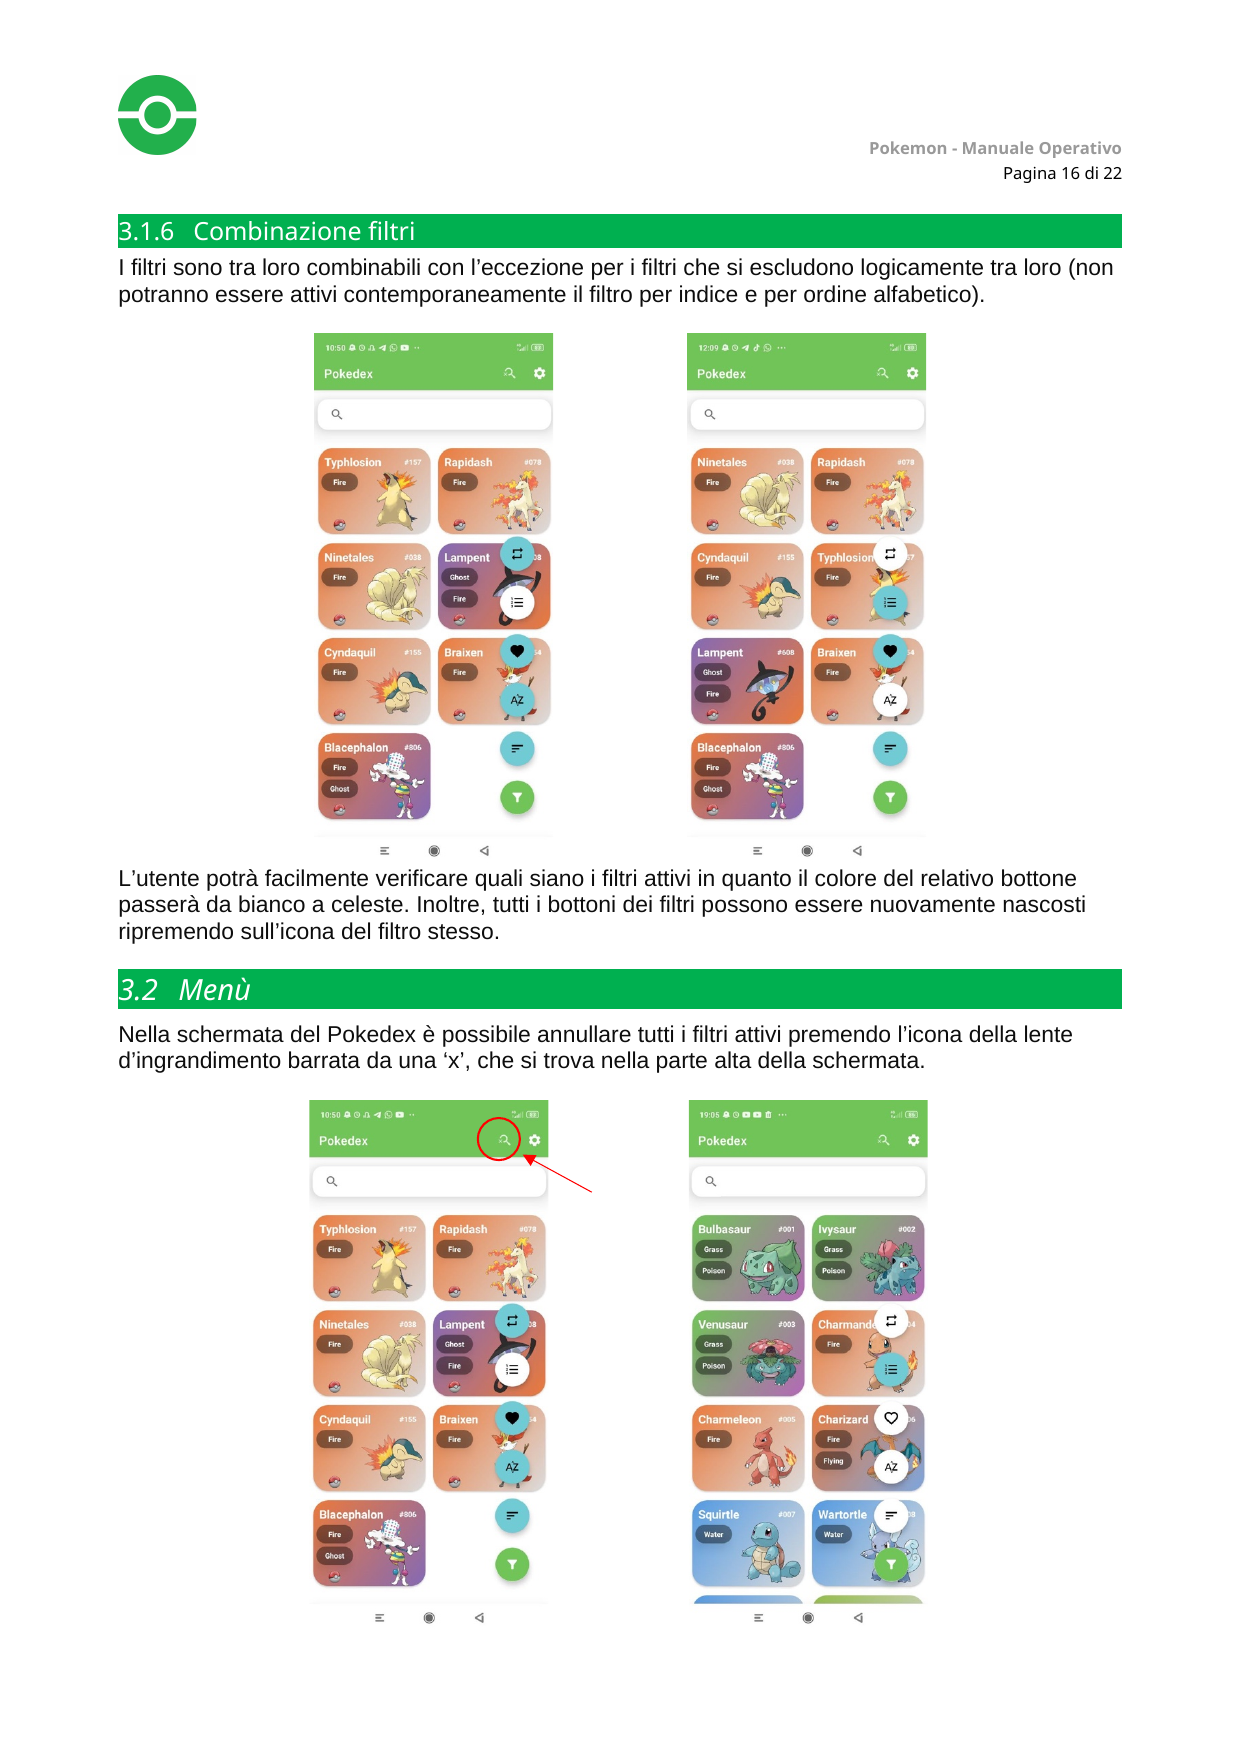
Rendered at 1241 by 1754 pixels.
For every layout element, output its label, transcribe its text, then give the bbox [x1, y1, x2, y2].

text Nella schermata del Pokedex è possibile annullare tutti i filtri attivi premendo l’icona della lente d’ingrandimento barrata da una ‘x’, che si trova nella parte alta della schermata. [118, 1021, 1122, 1074]
picture [118, 75, 197, 155]
picture [687, 333, 927, 865]
picture [314, 333, 554, 865]
picture [688, 1100, 928, 1632]
text Menù [118, 969, 1122, 1009]
text Combinazione filtri [118, 214, 1122, 248]
text I filtri sono tra loro combinabili con l’eccezione per i filtri che si escludono logicamente tra loro (non potranno essere attivi contemporaneamente il filtro per indice e per ordine alfabetico). [118, 254, 1122, 307]
picture [309, 1100, 549, 1632]
text L’utente potrà facilmente verificare quali siano i filtri attivi in quanto il colore del relativo bottone passerà da bianco a celeste. Inoltre, tutti i bottoni dei filtri possono essere nuovamente nascosti ripremendo sull’icona del filtro stesso. [118, 865, 1122, 944]
